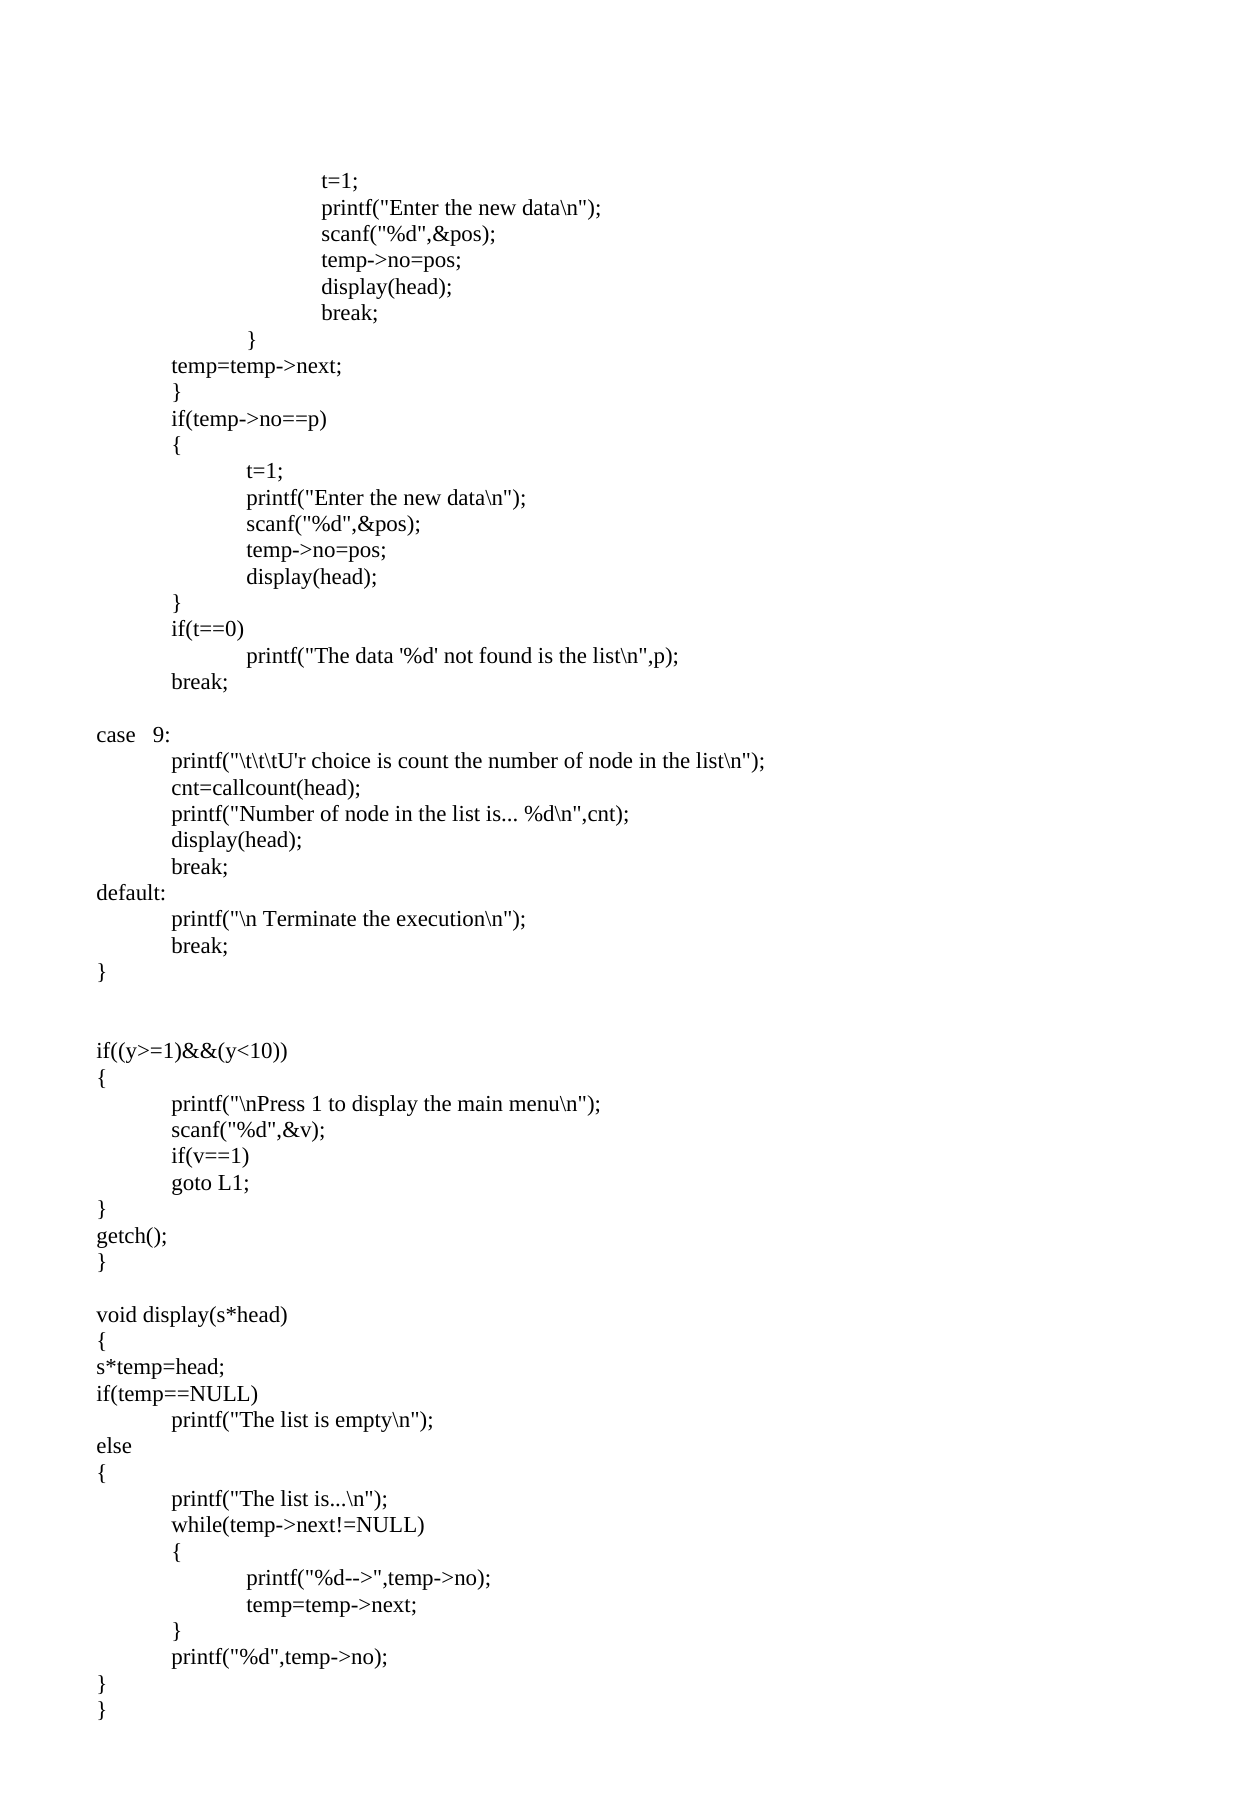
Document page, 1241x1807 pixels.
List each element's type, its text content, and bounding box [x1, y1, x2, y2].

text temp->no=pos; [96, 247, 1173, 273]
text scanf("%d",&v); [96, 1116, 1173, 1143]
text printf("The data '%d' not found is the list\n",p); [171, 642, 1173, 668]
text } [96, 378, 1173, 405]
text printf("\t\t\tU'r choice is count the number of node in the list\n"); [96, 747, 1173, 774]
text } [96, 1670, 1173, 1696]
text printf("The list is...\n"); [96, 1485, 1173, 1512]
text scanf("%d",&pos); [171, 510, 1173, 536]
text while(temp->next!=NULL) [96, 1512, 1173, 1538]
text printf("Number of node in the list is... %d\n",cnt); [96, 800, 1173, 826]
text } [96, 1696, 1173, 1722]
text t=1; [171, 457, 1173, 484]
text printf("\n Terminate the execution\n"); [96, 905, 1173, 932]
text printf("%d-->",temp->no); [96, 1564, 1173, 1591]
text display(head); [96, 273, 1173, 299]
text { [96, 1538, 1173, 1564]
text break; [96, 299, 1173, 326]
text s*temp=head; [96, 1353, 1173, 1380]
text printf("Enter the new data\n"); [171, 484, 1173, 510]
text printf("%d",temp->no); [96, 1643, 1173, 1670]
text if(t==0) [171, 616, 1173, 642]
text } [171, 589, 1173, 616]
text printf("The list is empty\n"); [96, 1406, 1173, 1432]
text { [171, 431, 1173, 457]
text printf("\nPress 1 to display the main menu\n"); [96, 1090, 1173, 1116]
text scanf("%d",&pos); [96, 220, 1173, 247]
text if(v==1) [96, 1143, 1173, 1169]
text getch(); [96, 1222, 1173, 1248]
text if(temp==NULL) [96, 1380, 1173, 1406]
text cnt=callcount(head); [96, 774, 1173, 800]
text break; [171, 668, 1173, 694]
text else [96, 1432, 1173, 1459]
text break; [96, 853, 1173, 879]
text } [96, 1617, 1173, 1643]
text } [96, 1195, 1173, 1222]
text goto L1; [96, 1169, 1173, 1195]
text { [96, 1459, 1173, 1485]
text display(head); [171, 563, 1173, 589]
text if((y>=1)&&(y<10)) [96, 1037, 1173, 1063]
text void display(s*head) [96, 1301, 1173, 1327]
text temp=temp->next; [96, 352, 1173, 378]
text } [96, 958, 1173, 984]
text if(temp->no==p) [171, 405, 1173, 431]
text break; [96, 932, 1173, 958]
text { [96, 1063, 1173, 1090]
text printf("Enter the new data\n"); [96, 194, 1173, 220]
text } [96, 326, 1173, 352]
text case 9: [96, 721, 1173, 747]
text temp=temp->next; [96, 1591, 1173, 1617]
text } [96, 1248, 1173, 1274]
text display(head); [96, 826, 1173, 853]
text temp->no=pos; [171, 536, 1173, 563]
text { [96, 1327, 1173, 1353]
text default: [96, 879, 1173, 905]
text t=1; [96, 167, 1173, 194]
